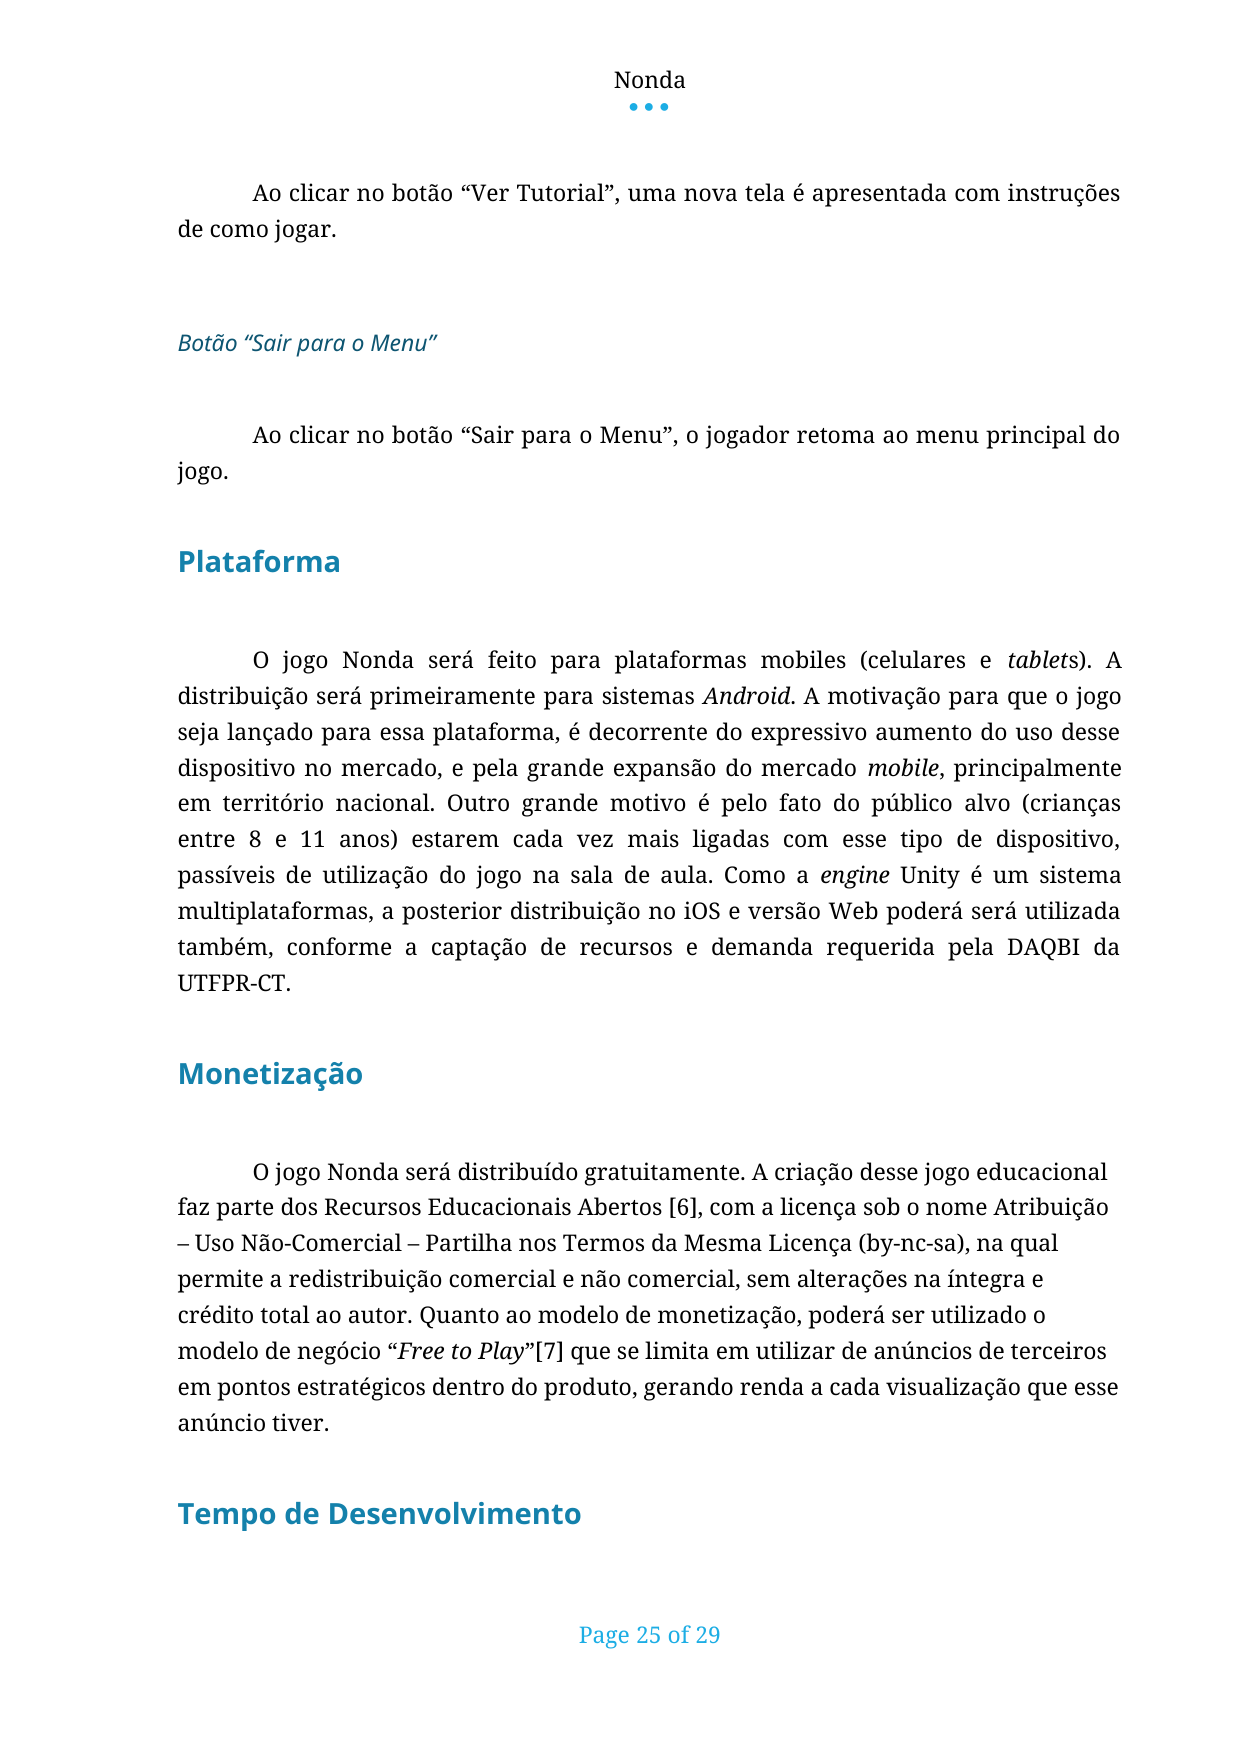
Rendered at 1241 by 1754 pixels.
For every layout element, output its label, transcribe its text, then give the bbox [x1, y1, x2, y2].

text O jogo Nonda será feito para plataformas mobiles (celulares e tablets). A distribuição será primeiramente para sistemas Android. A motivação para que o jogo seja lançado para essa plataforma, é decorrente do expressivo aumento do uso desse dispositivo no mercado, e pela grande expansão do mercado mobile, principalmente em território nacional. Outro grande motivo é pelo fato do público alvo (crianças entre 8 e 11 anos) estarem cada vez mais ligadas com esse tipo de dispositivo, passíveis de utilização do jogo na sala de aula. Como a engine Unity é um sistema multiplataformas, a posterior distribuição no iOS e versão Web poderá será utilizada também, conforme a captação de recursos e demanda requerida pela DAQBI da UTFPR-CT. [177, 644, 1122, 998]
subtitle Tempo de Desenvolvimento [177, 1493, 1122, 1533]
subtitle Plataforma [177, 541, 1122, 581]
subtitle Botão “Sair para o Menu” [177, 327, 1122, 358]
text O jogo Nonda será distribuído gratuitamente. A criação desse jogo educacional faz parte dos Recursos Educacionais Abertos [6], com a licença sob o nome Atribuição – Uso Não-Comercial – Partilha nos Termos da Mesma Licença (by-nc-sa), na qual permite a redistribuição comercial e não comercial, sem alterações na íntegra e crédito total ao autor. Quanto ao modelo de monetização, poderá ser utilizado o modelo de negócio “Free to Play”[7] que se limita em utilizar de anúncios de terceiros em pontos estratégicos dentro do produto, gerando renda a cada visualização que esse anúncio tiver. [177, 1155, 1122, 1438]
subtitle Monetização [177, 1053, 1122, 1093]
text Ao clicar no botão “Sair para o Menu”, o jogador retoma ao menu principal do jogo. [177, 419, 1122, 487]
text Ao clicar no botão “Ver Tutorial”, uma nova tela é apresentada com instruções de como jogar. [177, 177, 1122, 244]
